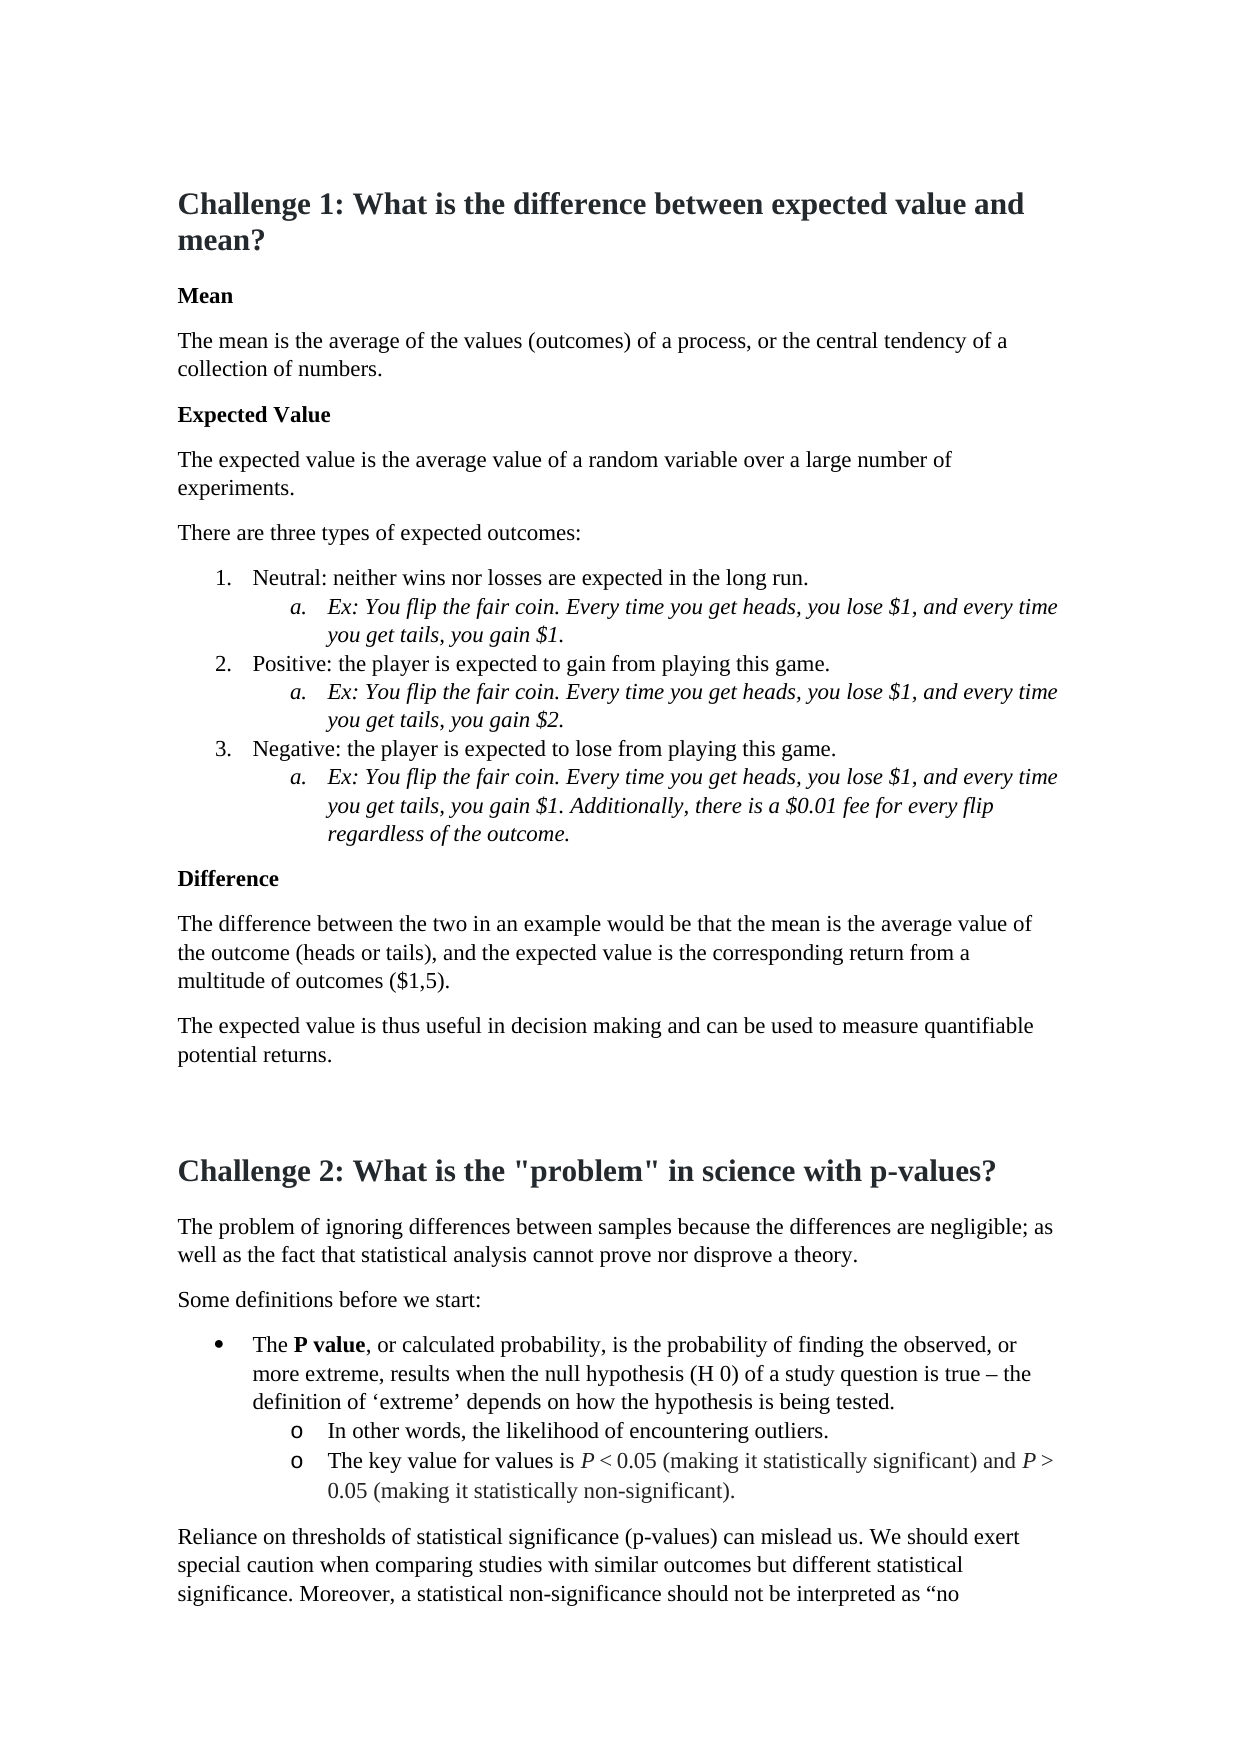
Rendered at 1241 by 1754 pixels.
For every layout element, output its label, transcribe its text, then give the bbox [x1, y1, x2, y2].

text There are three types of expected outcomes: [177, 519, 1063, 546]
text The mean is the average of the values (outcomes) of a process, or the central tendency of a collection of numbers. [177, 327, 1063, 382]
list Negative: the player is expected to lose from playing this game. [215, 735, 1063, 761]
text Mean [177, 282, 1063, 308]
list Positive: the player is expected to gain from playing this game. [215, 650, 1063, 676]
list Neutral: neither wins nor losses are expected in the long run. [215, 564, 1063, 591]
text Challenge 1: What is the difference between expected value and mean? [177, 185, 1063, 257]
text The problem of ignoring differences between samples because the differences are negligible; as well as the fact that statistical analysis cannot prove nor disprove a theory. [177, 1213, 1063, 1268]
subtitle Challenge 2: What is the "problem" in science with p-values? [177, 1152, 1063, 1188]
list In other words, the likelihood of encountering outliers. [290, 1417, 1063, 1445]
list The P value, or calculated probability, is the probability of finding the observed, or more extreme, results when the null hypothesis (H 0) of a study question is true – the definition of ‘extreme’ depends on how the hypothesis is being tested. [215, 1332, 1063, 1415]
list Ex: You flip the fair coin. Every time you get heads, you lose $1, and every time you get tails, you gain $1. [290, 593, 1063, 648]
list The key value for values is P < 0.05 (making it statistically significant) and P > 0.05 (making it statistically non-significant). [290, 1447, 1063, 1504]
text Expected Value [177, 401, 1063, 427]
text Some definitions before we start: [177, 1286, 1063, 1313]
list Ex: You flip the fair coin. Every time you get heads, you lose $1, and every time you get tails, you gain $2. [290, 678, 1063, 733]
text Difference [177, 865, 1063, 892]
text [177, 1523, 1063, 1606]
text The expected value is the average value of a random variable over a large number of experiments. [177, 446, 1063, 501]
text The expected value is thus useful in decision making and can be used to measure quantifiable potential returns. [177, 1012, 1063, 1067]
list Ex: You flip the fair coin. Every time you get heads, you lose $1, and every time you get tails, you gain $1. Additionally, there is a $0.01 fee for every flip regardless of the outcome. [290, 763, 1063, 847]
text The difference between the two in an example would be that the mean is the average value of the outcome (heads or tails), and the expected value is the corresponding return from a multitude of outcomes ($1,5). [177, 911, 1063, 994]
